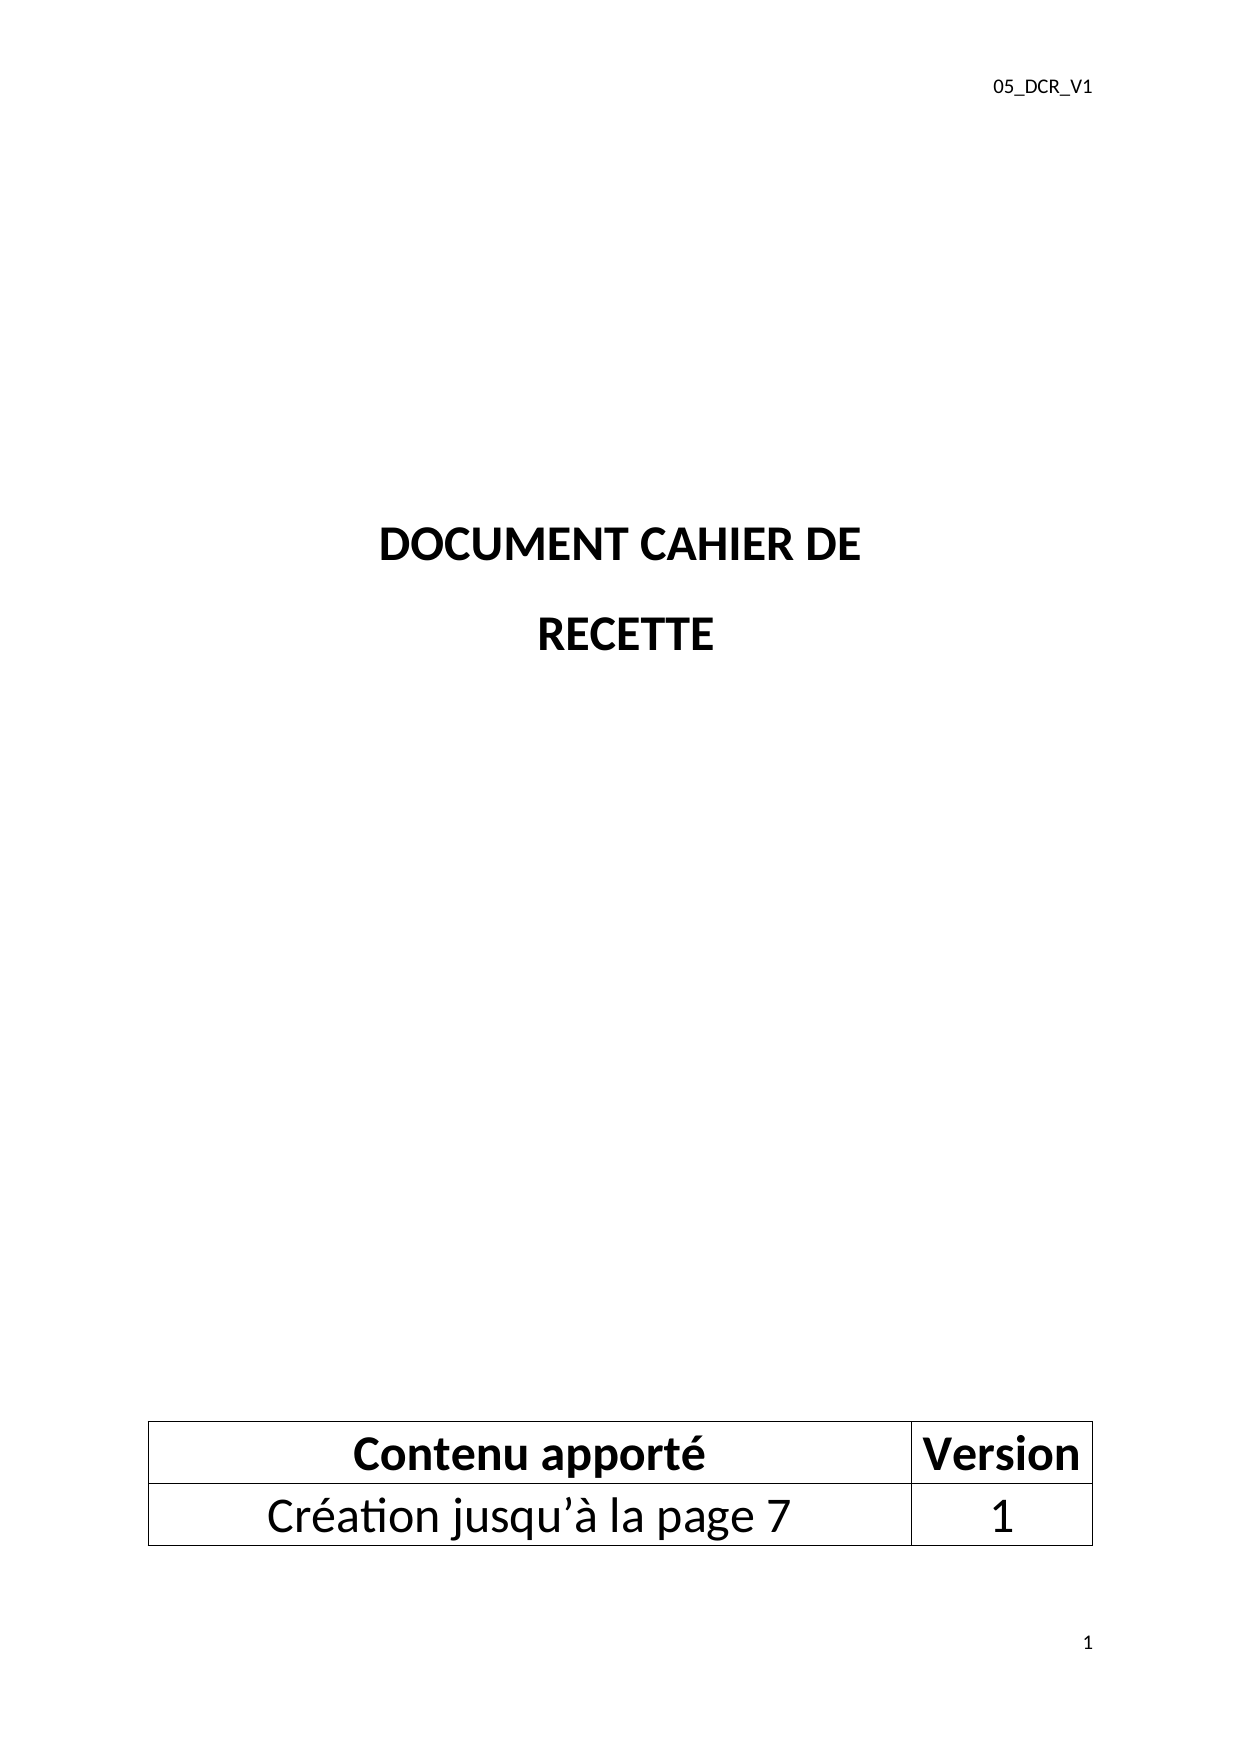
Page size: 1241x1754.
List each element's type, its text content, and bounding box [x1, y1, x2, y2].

text DOCUMENT CAHIER DE [148, 511, 1093, 572]
table_header Contenu apporté [149, 1422, 911, 1483]
table_cell 1 [912, 1484, 1092, 1545]
table_header Version [912, 1422, 1092, 1483]
table_cell Création jusqu’à la page 7 [149, 1484, 911, 1545]
text RECETTE [148, 602, 1093, 663]
